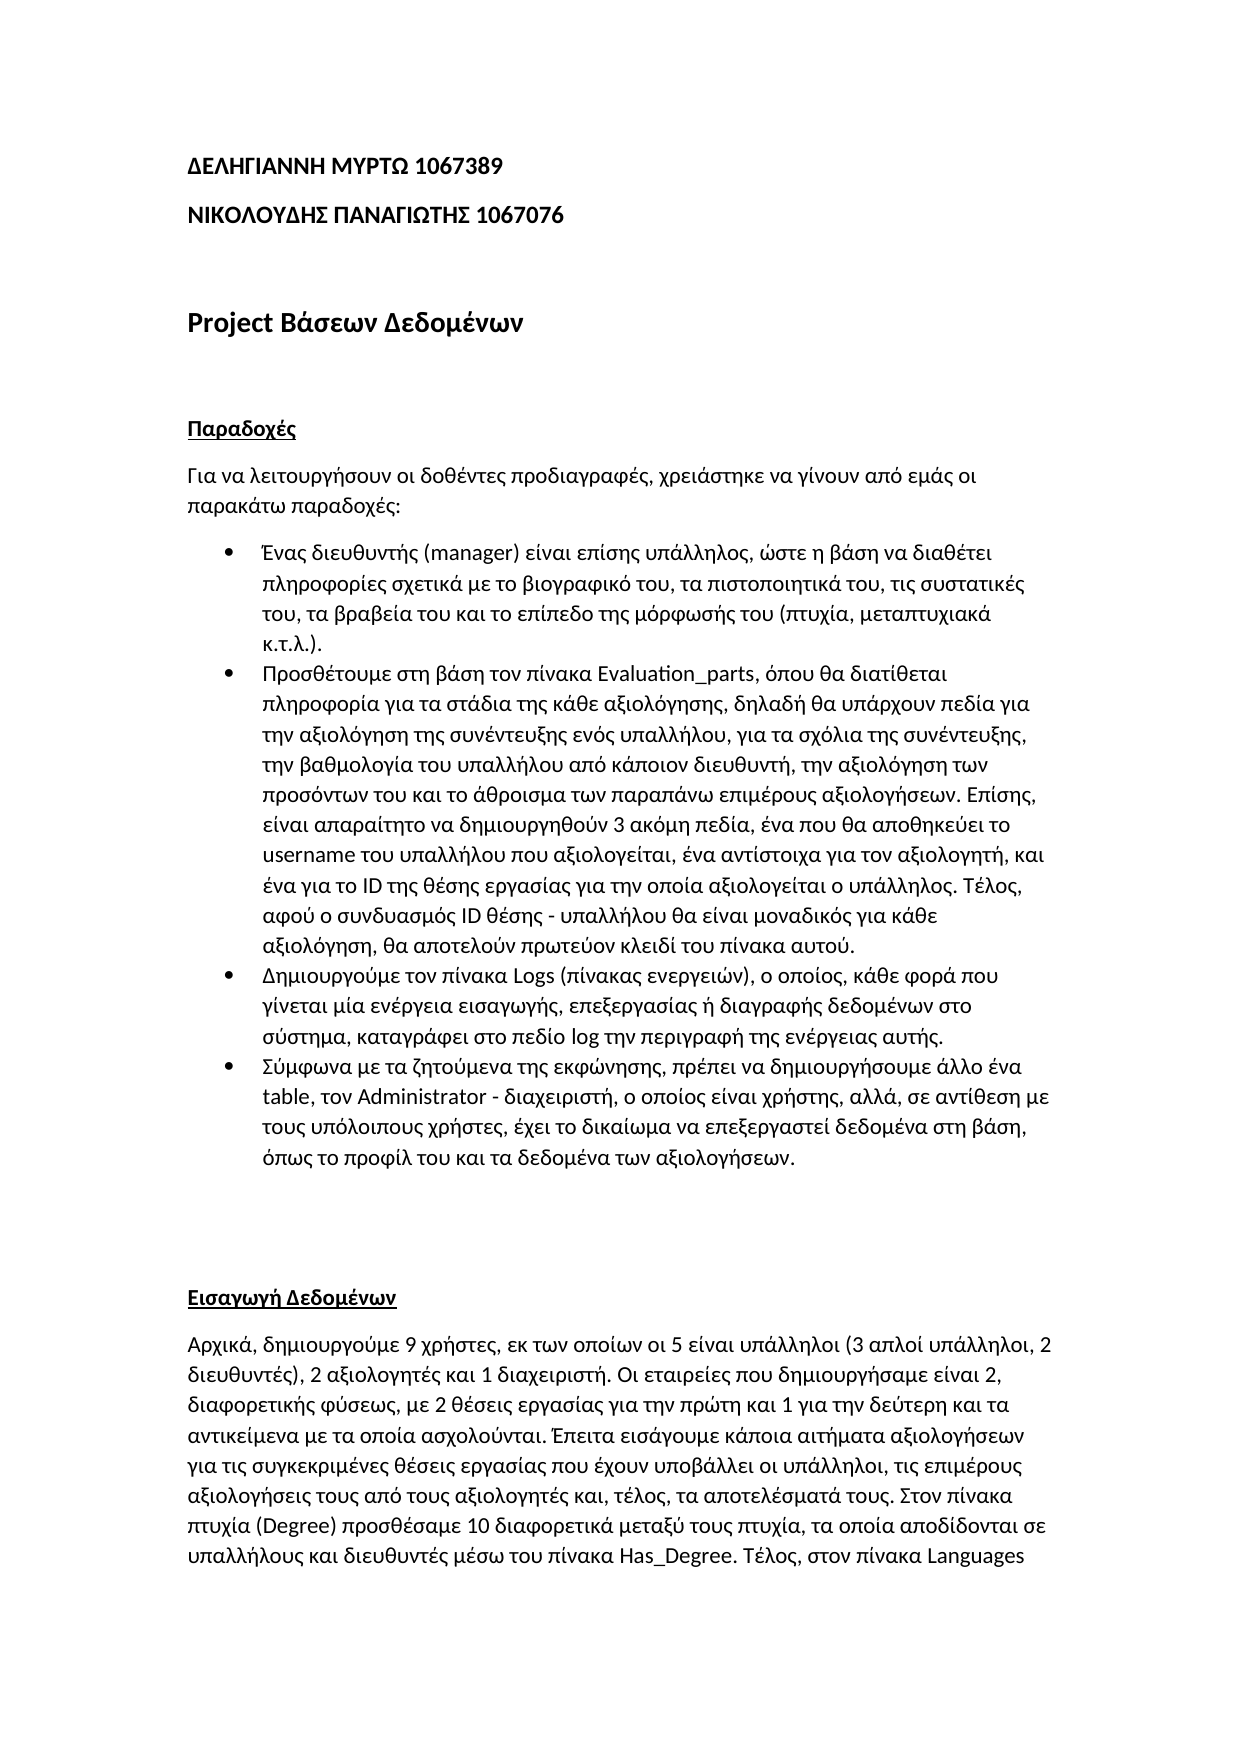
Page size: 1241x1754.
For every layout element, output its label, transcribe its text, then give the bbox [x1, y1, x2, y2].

list Προσθέτουμε στη βάση τον πίνακα Evaluation_parts, όπου θα διατίθεται πληροφορία για τα στάδια της κάθε αξιολόγησης, δηλαδή θα υπάρχουν πεδία για την αξιολόγηση της συνέντευξης ενός υπαλλήλου, για τα σχόλια της συνέντευξης, την βαθμολογία του υπαλλήλου από κάποιον διευθυντή, την αξιολόγηση των προσόντων του και το άθροισμα των παραπάνω επιμέρους αξιολογήσεων. Επίσης, είναι απαραίτητο να δημιουργηθούν 3 ακόμη πεδία, ένα που θα αποθηκεύει το username του υπαλλήλου που αξιολογείται, ένα αντίστοιχα για τον αξιολογητή, και ένα για το ID της θέσης εργασίας για την οποία αξιολογείται ο υπάλληλος. Τέλος, αφού ο συνδυασμός ID θέσης - υπαλλήλου θα είναι μοναδικός για κάθε αξιολόγηση, θα αποτελούν πρωτεύον κλειδί του πίνακα αυτού. [225, 659, 1053, 959]
list Ένας διευθυντής (manager) είναι επίσης υπάλληλος, ώστε η βάση να διαθέτει πληροφορίες σχετικά με το βιογραφικό του, τα πιστοποιητικά του, τις συστατικές του, τα βραβεία του και το επίπεδο της μόρφωσής του (πτυχία, μεταπτυχιακά κ.τ.λ.). [225, 538, 1053, 657]
text Για να λειτουργήσουν οι δοθέντες προδιαγραφές, χρειάστηκε να γίνουν από εμάς οι παρακάτω παραδοχές: [187, 461, 1053, 519]
text ΝΙΚΟΛΟΥΔΗΣ ΠΑΝΑΓΙΩΤΗΣ 1067076 [187, 199, 1053, 230]
list Δημιουργούμε τον πίνακα Logs (πίνακας ενεργειών), ο οποίος, κάθε φορά που γίνεται μία ενέργεια εισαγωγής, επεξεργασίας ή διαγραφής δεδομένων στο σύστημα, καταγράφει στο πεδίο log την περιγραφή της ενέργειας αυτής. [225, 961, 1053, 1050]
text Εισαγωγή Δεδομένων [187, 1283, 1053, 1311]
text ΔΕΛΗΓΙΑΝΝΗ ΜΥΡΤΩ 1067389 [187, 150, 1053, 181]
list Σύμφωνα με τα ζητούμενα της εκφώνησης, πρέπει να δημιουργήσουμε άλλο ένα table, τον Administrator - διαχειριστή, ο οποίος είναι χρήστης, αλλά, σε αντίθεση με τους υπόλοιπους χρήστες, έχει το δικαίωμα να επεξεργαστεί δεδομένα στη βάση, όπως το προφίλ του και τα δεδομένα των αξιολογήσεων. [225, 1052, 1053, 1171]
text Παραδοχές [187, 414, 1053, 442]
text Project Βάσεων Δεδομένων [187, 304, 1053, 340]
